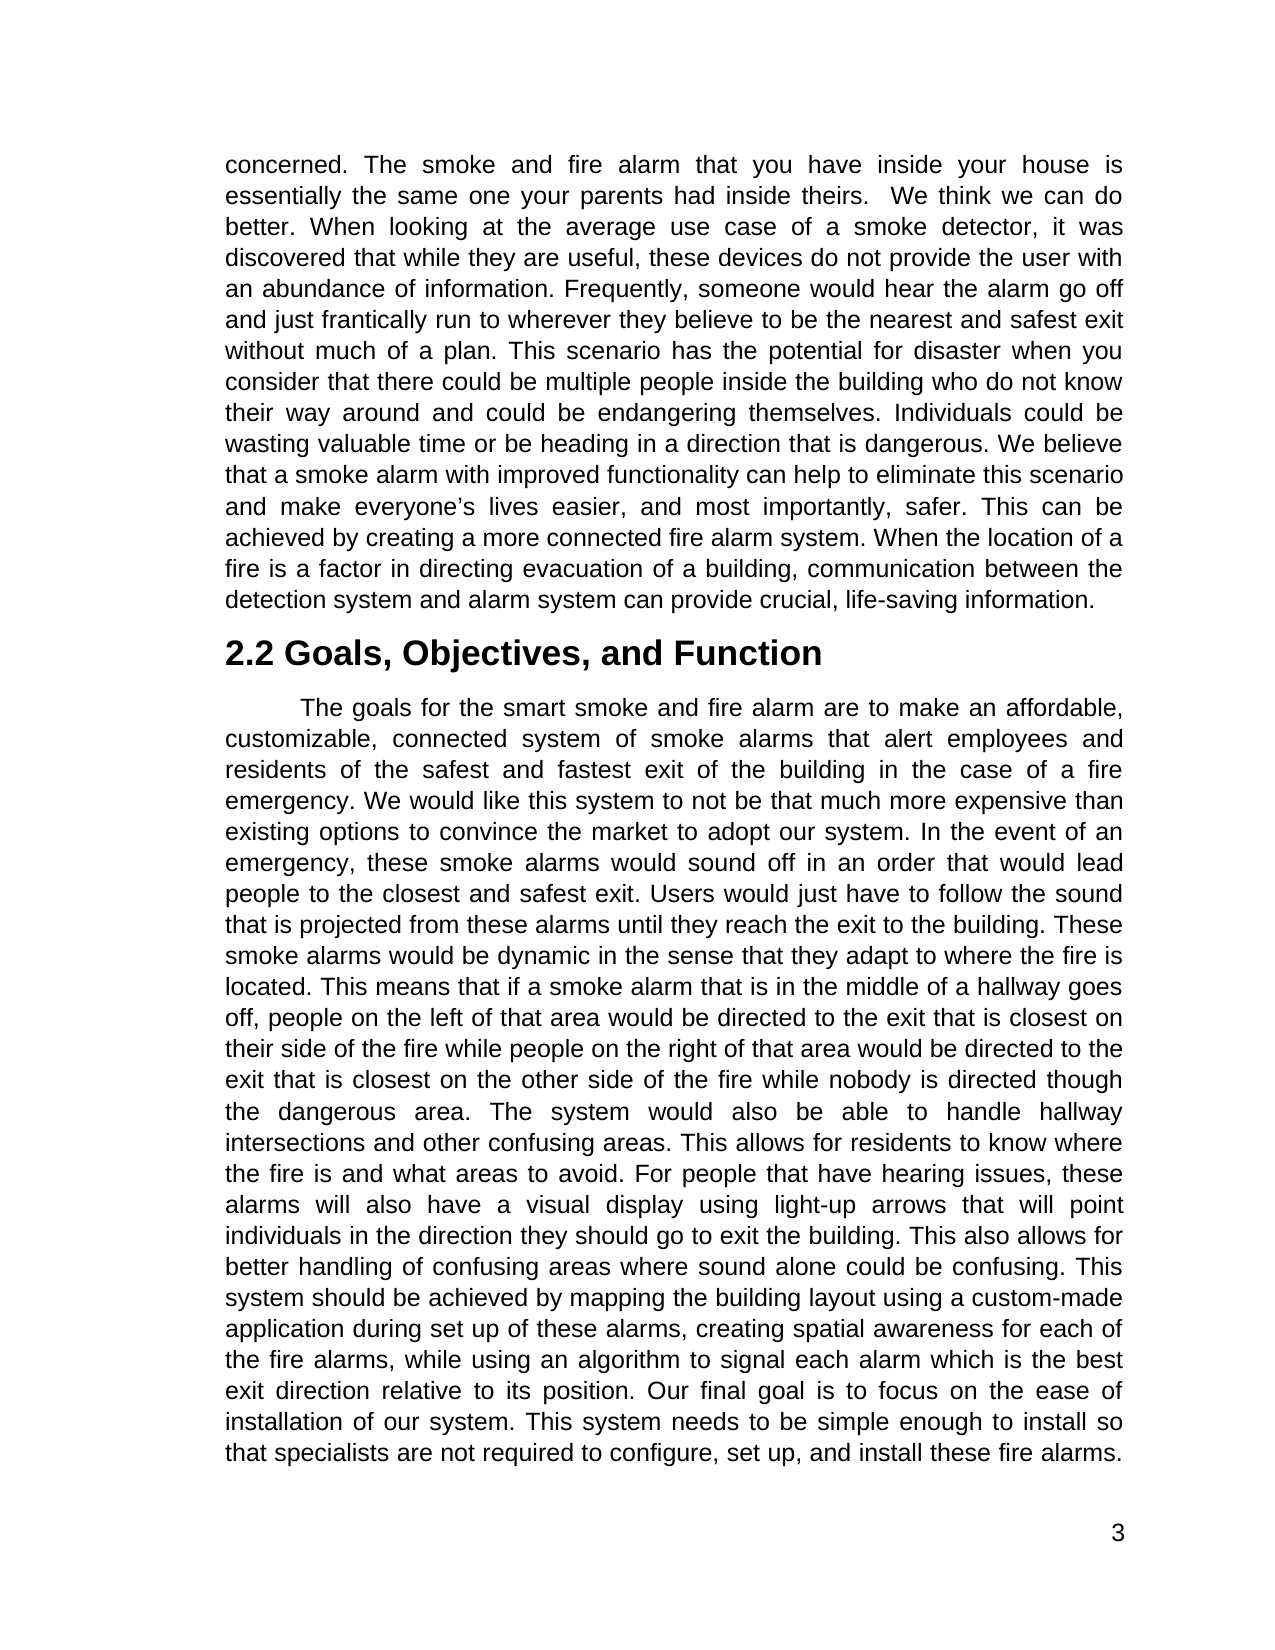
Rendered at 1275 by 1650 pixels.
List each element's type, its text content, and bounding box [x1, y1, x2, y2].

subtitle 2.2 Goals, Objectives, and Function [225, 632, 1125, 673]
